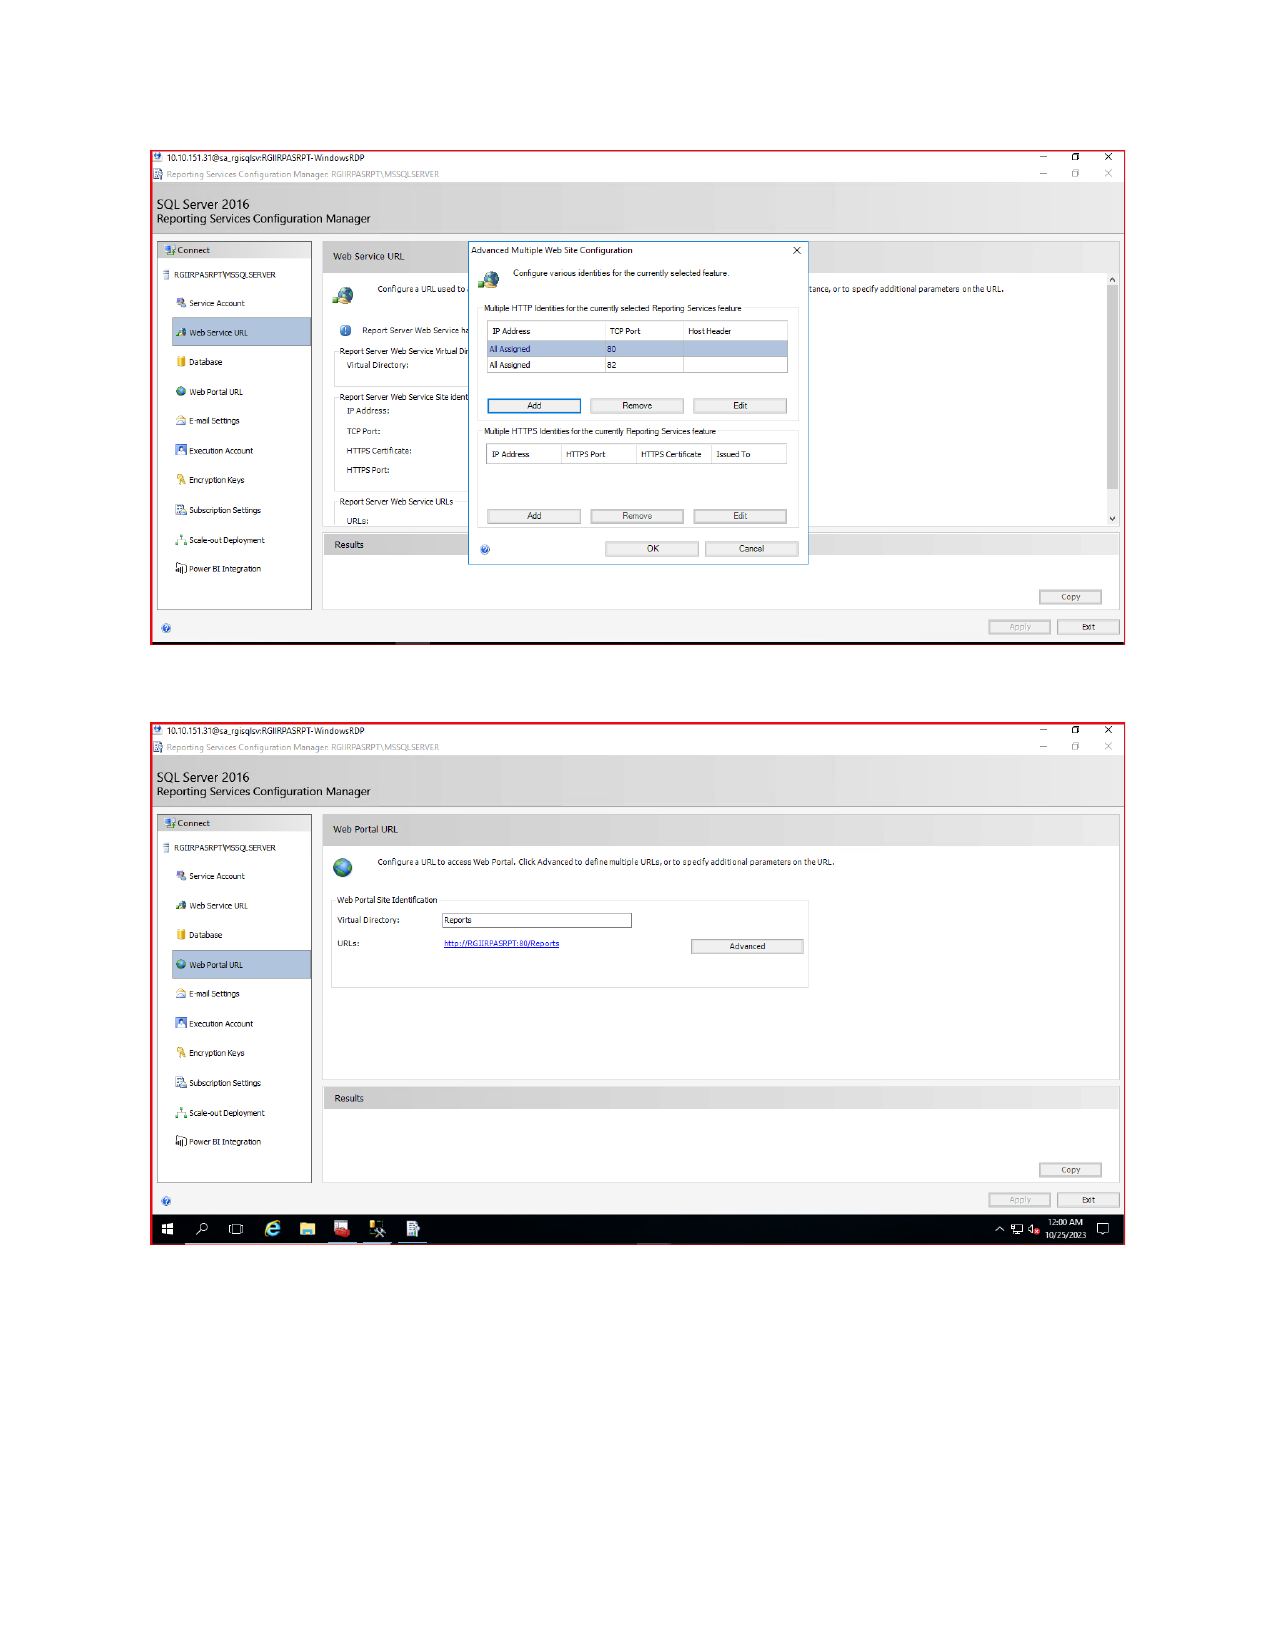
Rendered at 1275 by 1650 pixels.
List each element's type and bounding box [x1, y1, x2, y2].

picture [150, 722, 1125, 1245]
picture [150, 150, 1125, 645]
